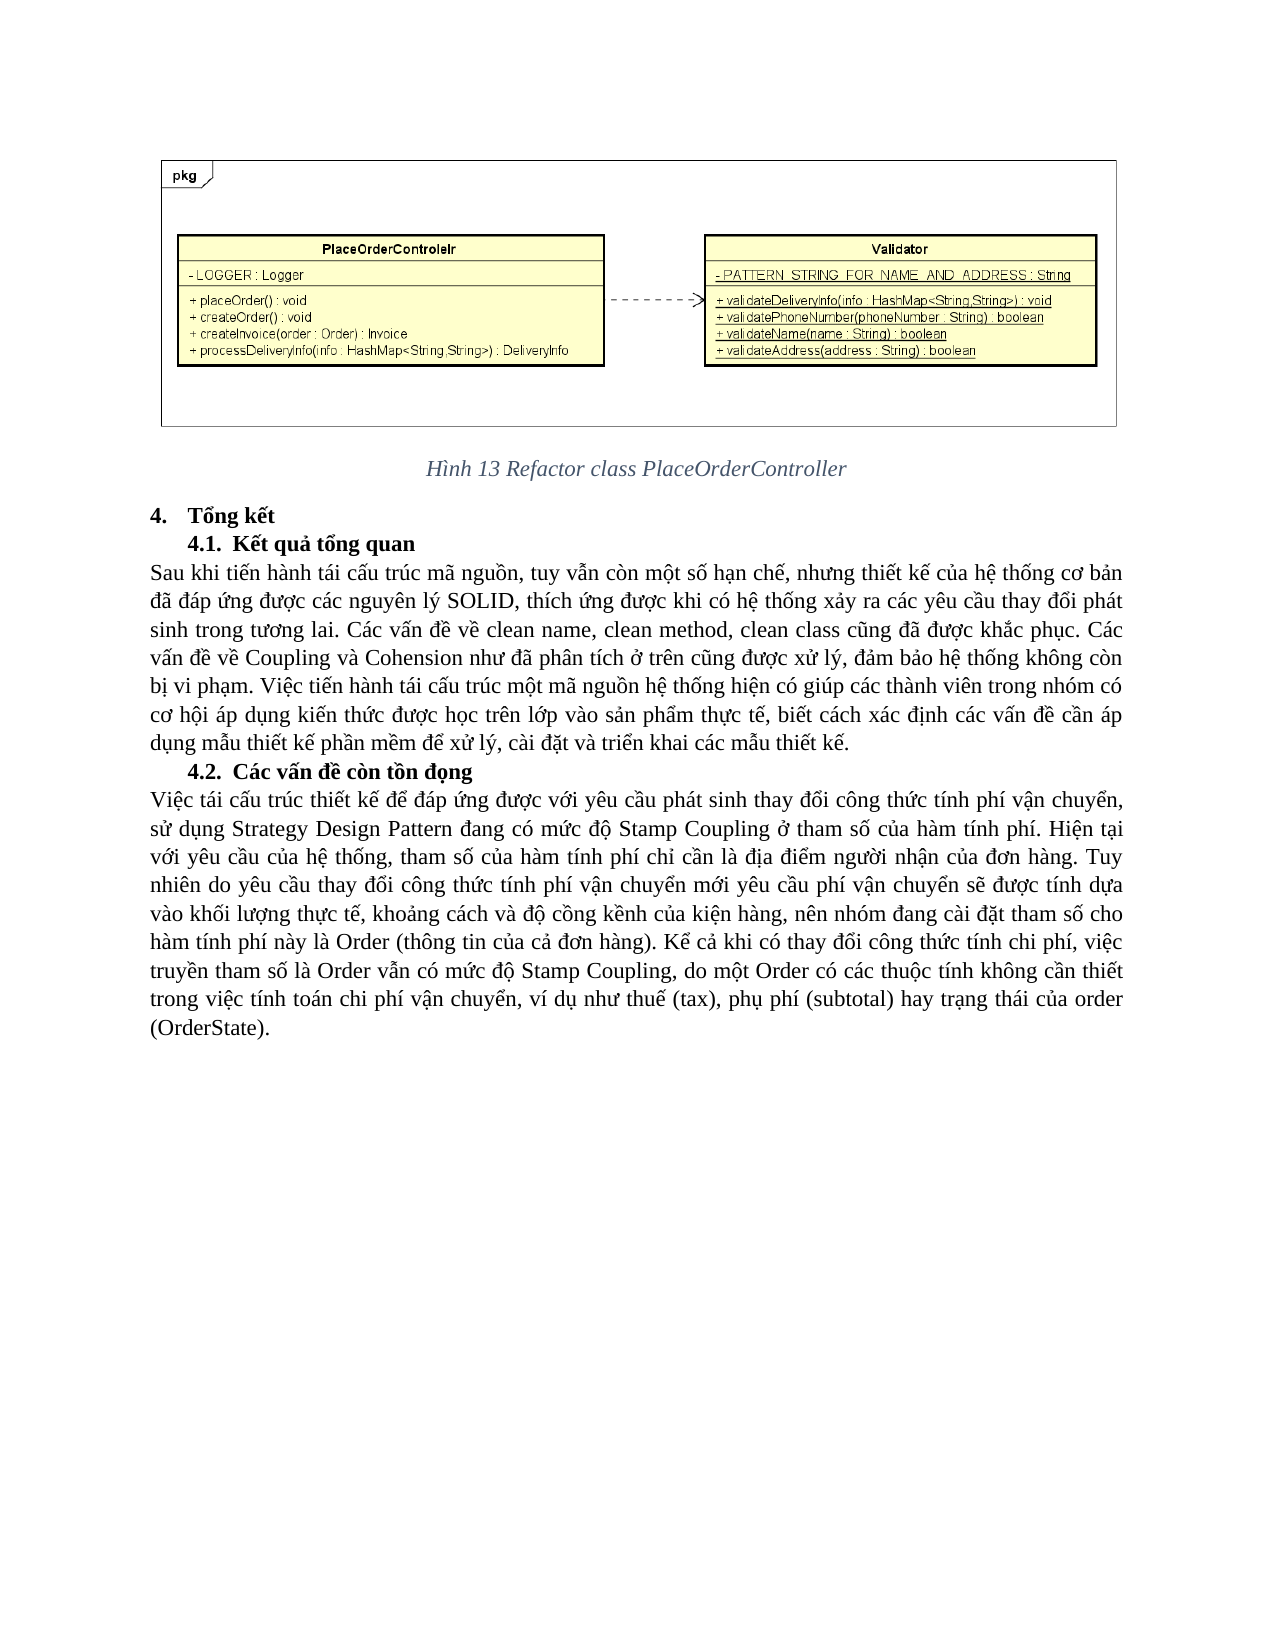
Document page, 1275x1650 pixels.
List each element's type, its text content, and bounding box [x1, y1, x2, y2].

list Sau khi tiến hành tái cấu trúc mã nguồn, tuy vẫn còn một số hạn chế, nhưng thiết kế của hệ thống cơ bản đã đáp ứng được các nguyên lý SOLID, thích ứng được khi có hệ thống xảy ra các yêu cầu thay đổi phát sinh trong tương lai. Các vấn đề về clean name, clean method, clean class cũng đã được khắc phục. Các vấn đề về Coupling và Cohension như đã phân tích ở trên cũng được xử lý, đảm bảo hệ thống không còn bị vi phạm. Việc tiến hành tái cấu trúc một mã nguồn hệ thống hiện có giúp các thành viên trong nhóm có cơ hội áp dụng kiến thức được học trên lớp vào sản phẩm thực tế, biết cách xác định các vấn đề cần áp dụng mẫu thiết kế phần mềm để xử lý, cài đặt và triển khai các mẫu thiết kế. [150, 559, 1125, 756]
list Tổng kết [150, 502, 1125, 528]
list Các vấn đề còn tồn đọng [187, 758, 1125, 784]
picture [150, 150, 1125, 436]
list Việc tái cấu trúc thiết kế để đáp ứng được với yêu cầu phát sinh thay đổi công thức tính phí vận chuyển, sử dụng Strategy Design Pattern đang có mức độ Stamp Coupling ở tham số của hàm tính phí. Hiện tại với yêu cầu của hệ thống, tham số của hàm tính phí chỉ cần là địa điểm người nhận của đơn hàng. Tuy nhiên do yêu cầu thay đổi công thức tính phí vận chuyển mới yêu cầu phí vận chuyển sẽ được tính dựa vào khối lượng thực tế, khoảng cách và độ cồng kềnh của kiện hàng, nên nhóm đang cài đặt tham số cho hàm tính phí này là Order (thông tin của cả đơn hàng). Kể cả khi có thay đổi công thức tính chi phí, việc truyền tham số là Order vẫn có mức độ Stamp Coupling, do một Order có các thuộc tính không cần thiết trong việc tính toán chi phí vận chuyển, ví dụ như thuế (tax), phụ phí (subtotal) hay trạng thái của order (OrderState). [150, 786, 1125, 1040]
list Kết quả tổng quan [187, 530, 1125, 557]
text Hình 13 Refactor class PlaceOrderController [150, 455, 1125, 481]
